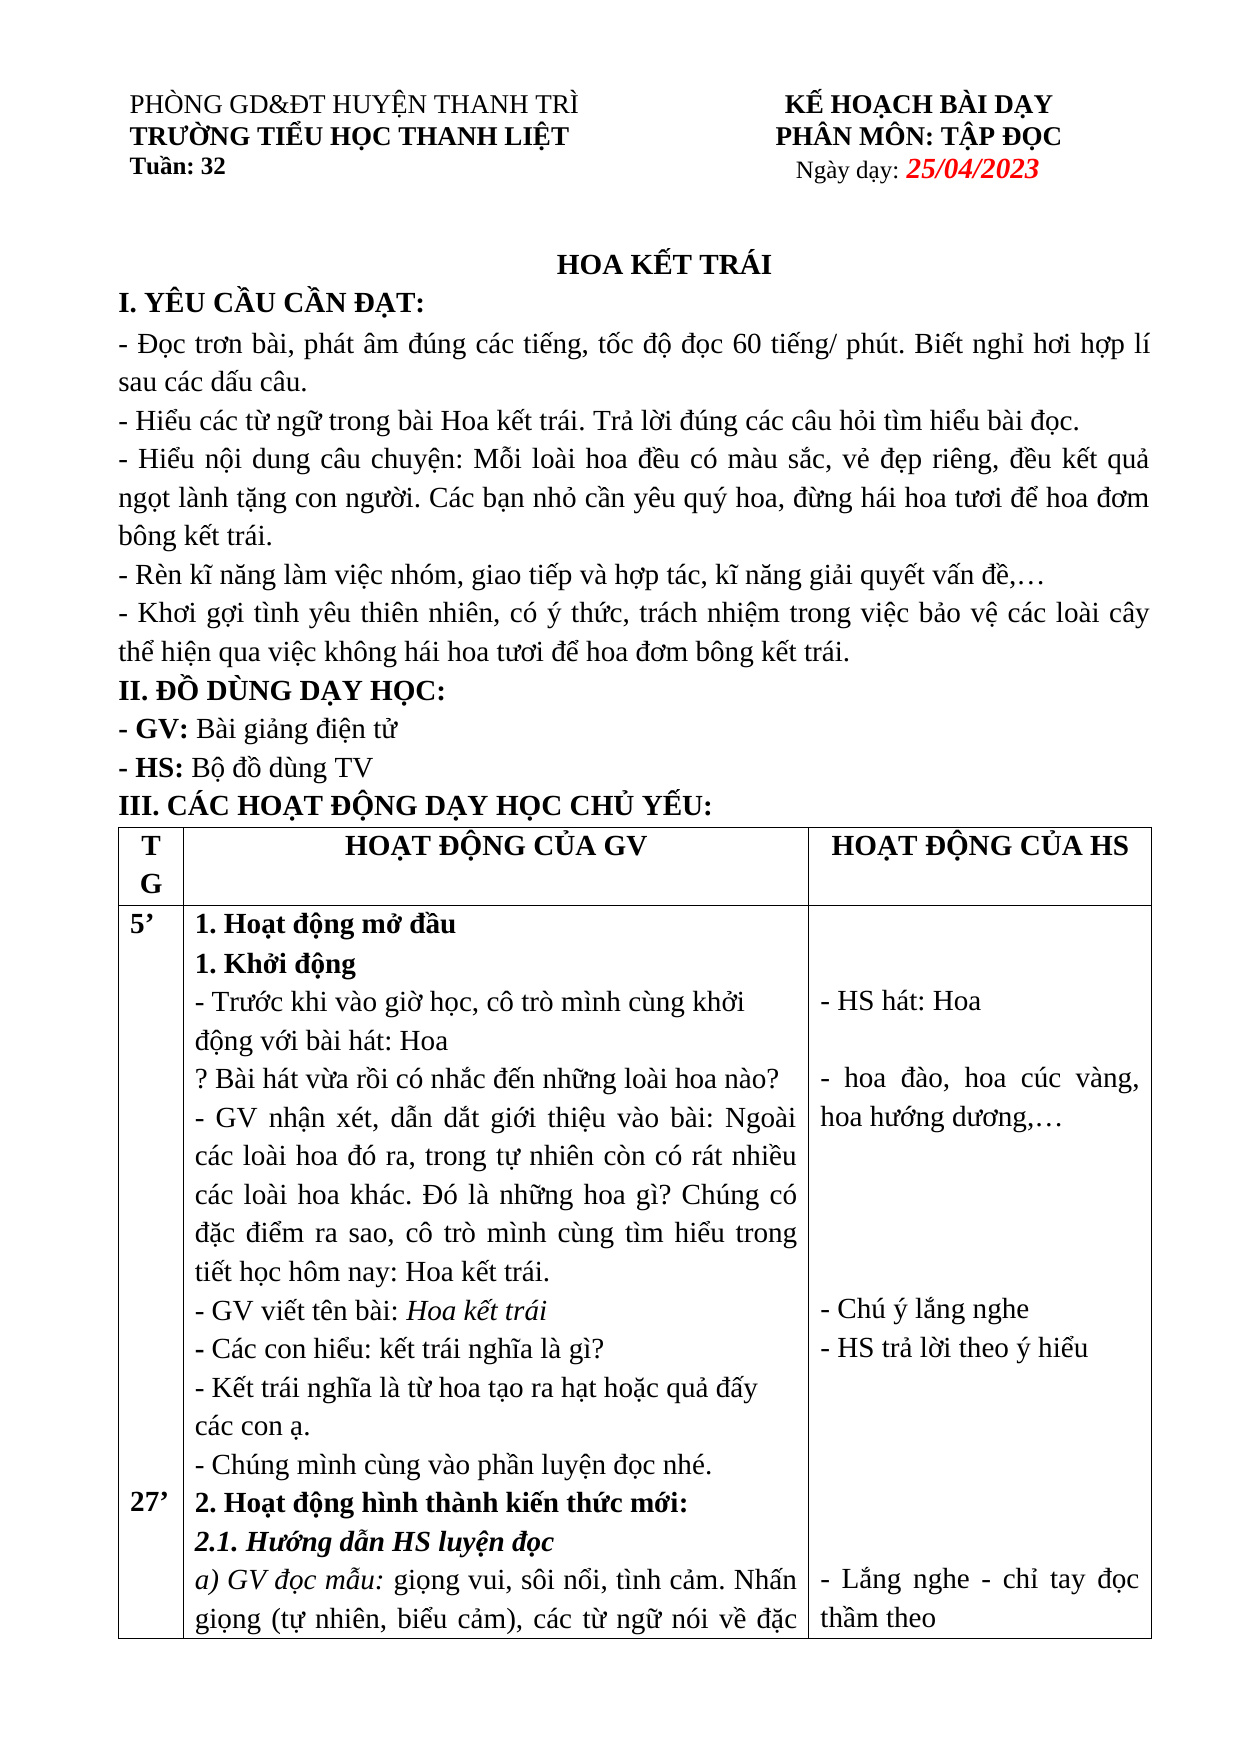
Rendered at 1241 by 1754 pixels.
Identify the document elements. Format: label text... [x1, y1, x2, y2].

text - Hiểu các từ ngữ trong bài Hoa kết trái. Trả lời đúng các câu hỏi tìm hiểu bài đọc. [118, 403, 1152, 436]
text III. CÁC HOẠT ĐỘNG DẠY HỌC CHỦ YẾU: [118, 788, 1152, 822]
table_header HOẠT ĐỘNG CỦA HS [809, 828, 1151, 905]
text HOA KẾT TRÁI [118, 247, 1152, 281]
table_cell 5’ 27’ 3’ [119, 906, 183, 1638]
table_header TG [119, 828, 183, 905]
text II. ĐỒ DÙNG DẠY HỌC: [118, 673, 1152, 706]
text - Rèn kĩ năng làm việc nhóm, giao tiếp và hợp tác, kĩ năng giải quyết vấn đề,… [118, 557, 1152, 591]
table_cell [184, 906, 808, 1638]
text I. YÊU CẦU CẦN ĐẠT: [118, 286, 1152, 319]
text - Khơi gợi tình yêu thiên nhiên, có ý thức, trách nhiệm trong việc bảo vệ các loài cây thể hiện qua việc không hái hoa tươi để hoa đơm bông kết trái. [118, 596, 1152, 668]
table_header HOẠT ĐỘNG CỦA GV [184, 828, 808, 905]
table_header KẾ HOẠCH BÀI DẠY PHÂN MÔN: TẬP ĐỌC Ngày dạy: 25/04/2023 [658, 89, 1179, 208]
text - Đọc trơn bài, phát âm đúng các tiếng, tốc độ đọc 60 tiếng/ phút. Biết nghỉ hơi hợp lí sau các dấu câu. [118, 326, 1152, 398]
text - Hiểu nội dung câu chuyện: Mỗi loài hoa đều có màu sắc, vẻ đẹp riêng, đều kết quả ngọt lành tặng con người. Các bạn nhỏ cần yêu quý hoa, đừng hái hoa tươi để hoa đơm bông kết trái. [118, 441, 1152, 552]
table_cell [809, 906, 1151, 1638]
text - GV: Bài giảng điện tử [118, 711, 1152, 745]
table_header PHÒNG GD&ĐT HUYỆN THANH TRÌ TRƯỜNG TIỂU HỌC THANH LIỆT Tuần: 32 [118, 89, 658, 208]
text - HS: Bộ đồ dùng TV [118, 750, 1152, 783]
